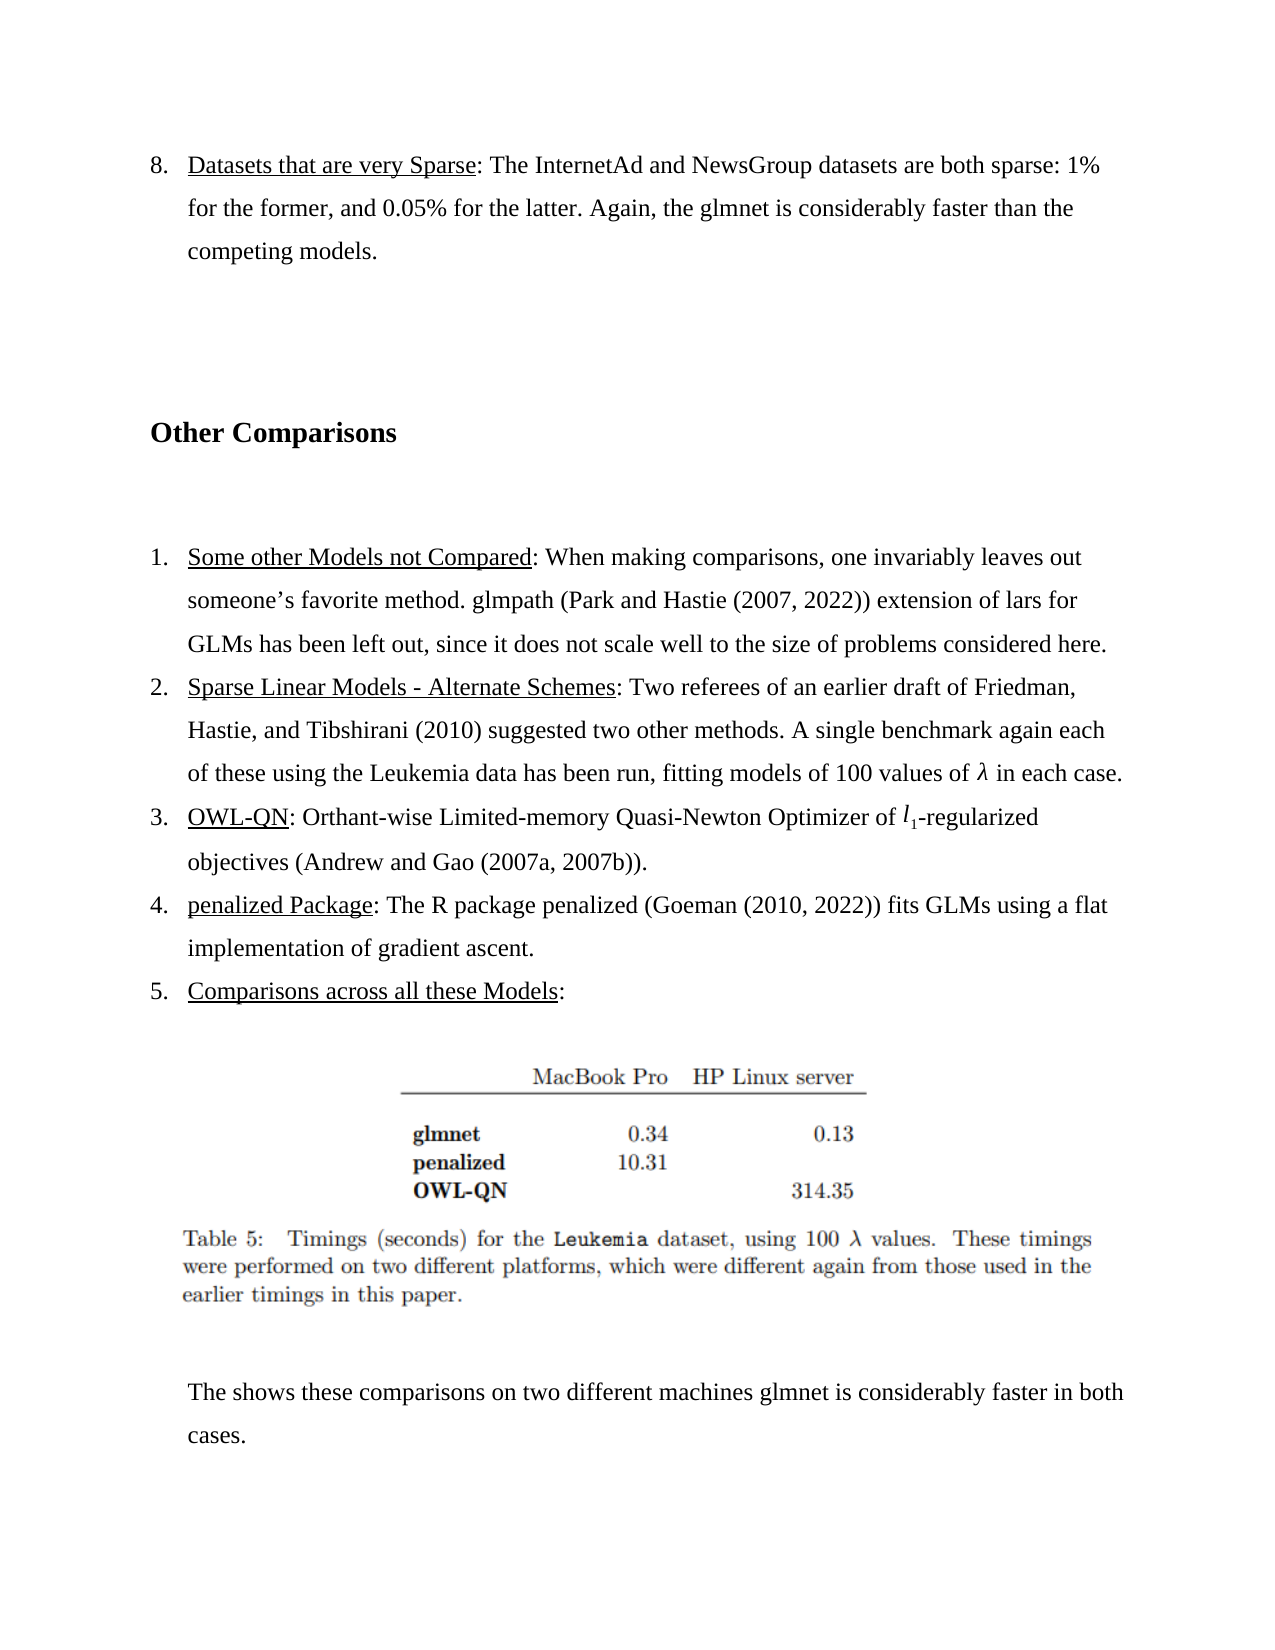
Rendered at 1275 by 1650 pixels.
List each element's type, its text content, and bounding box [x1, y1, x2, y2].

list Comparisons across all these Models: [150, 976, 1125, 1005]
text The shows these comparisons on two different machines glmnet is considerably faster in both cases. [187, 1377, 1125, 1449]
list penalized Package: The R package penalized (Goeman (2010, 2022)) fits GLMs using a flat implementation of gradient ascent. [150, 890, 1125, 962]
list Datasets that are very Sparse: The InternetAd and NewsGroup datasets are both sparse: 1% for the former, and 0.05% for the latter. Again, the glmnet is considerably faster than the competing models. [150, 150, 1125, 265]
text Other Comparisons [150, 416, 1125, 449]
picture [150, 1036, 1125, 1347]
list OWL-QN: Orthant-wise Limited-memory Quasi-Newton Optimizer of -regularized objectives (Andrew and Gao (2007a, 2007b)). [150, 801, 1125, 876]
list Some other Models not Compared: When making comparisons, one invariably leaves out someone’s favorite method. glmpath (Park and Hastie (2007, 2022)) extension of lars for GLMs has been left out, since it does not scale well to the size of problems considered here. [150, 542, 1125, 657]
list Sparse Linear Models - Alternate Schemes: Two referees of an earlier draft of Friedman, Hastie, and Tibshirani (2010) suggested two other methods. A single benchmark again each of these using the Leukemia data has been run, fitting models of 100 values of in each case. [150, 672, 1125, 787]
